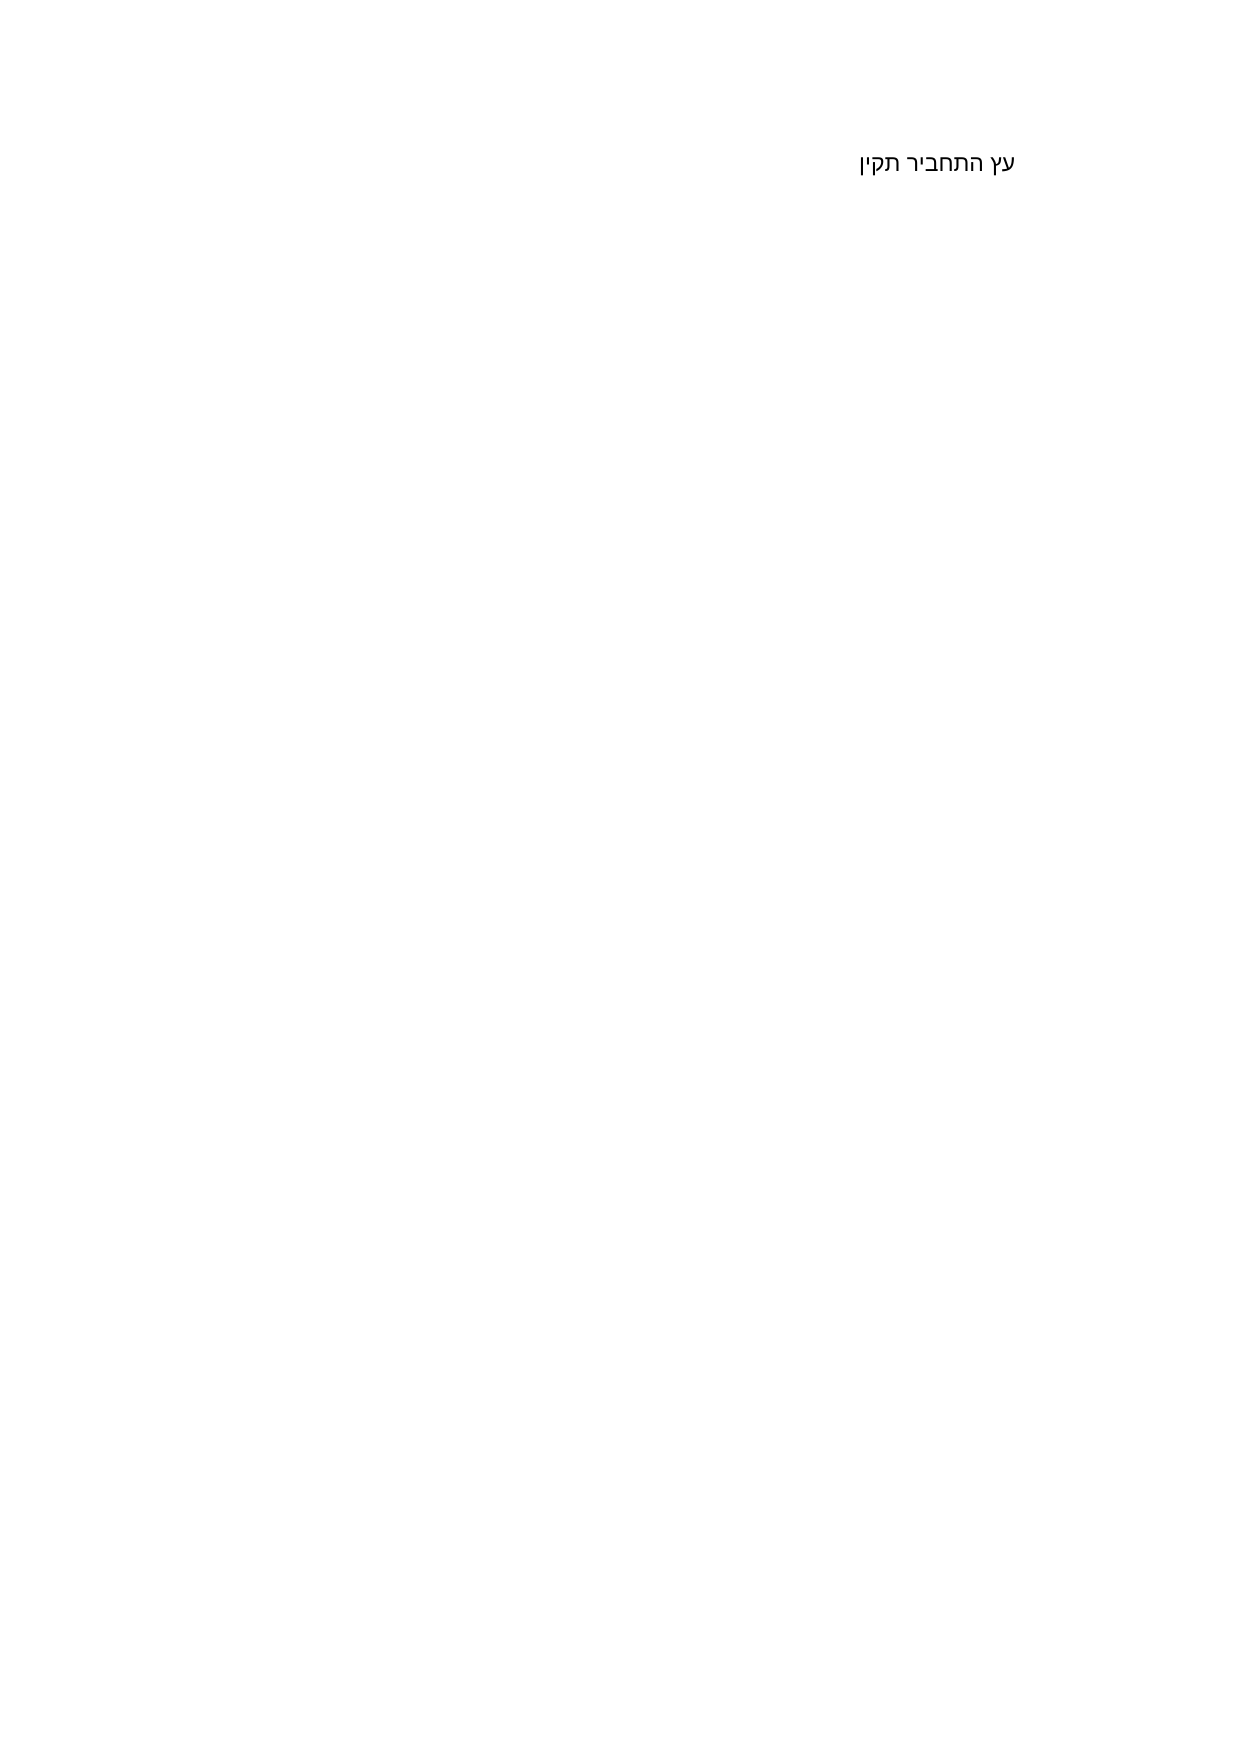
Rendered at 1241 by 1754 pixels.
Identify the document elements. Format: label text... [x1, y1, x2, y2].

text עץ התחביר תקין [187, 150, 1015, 176]
